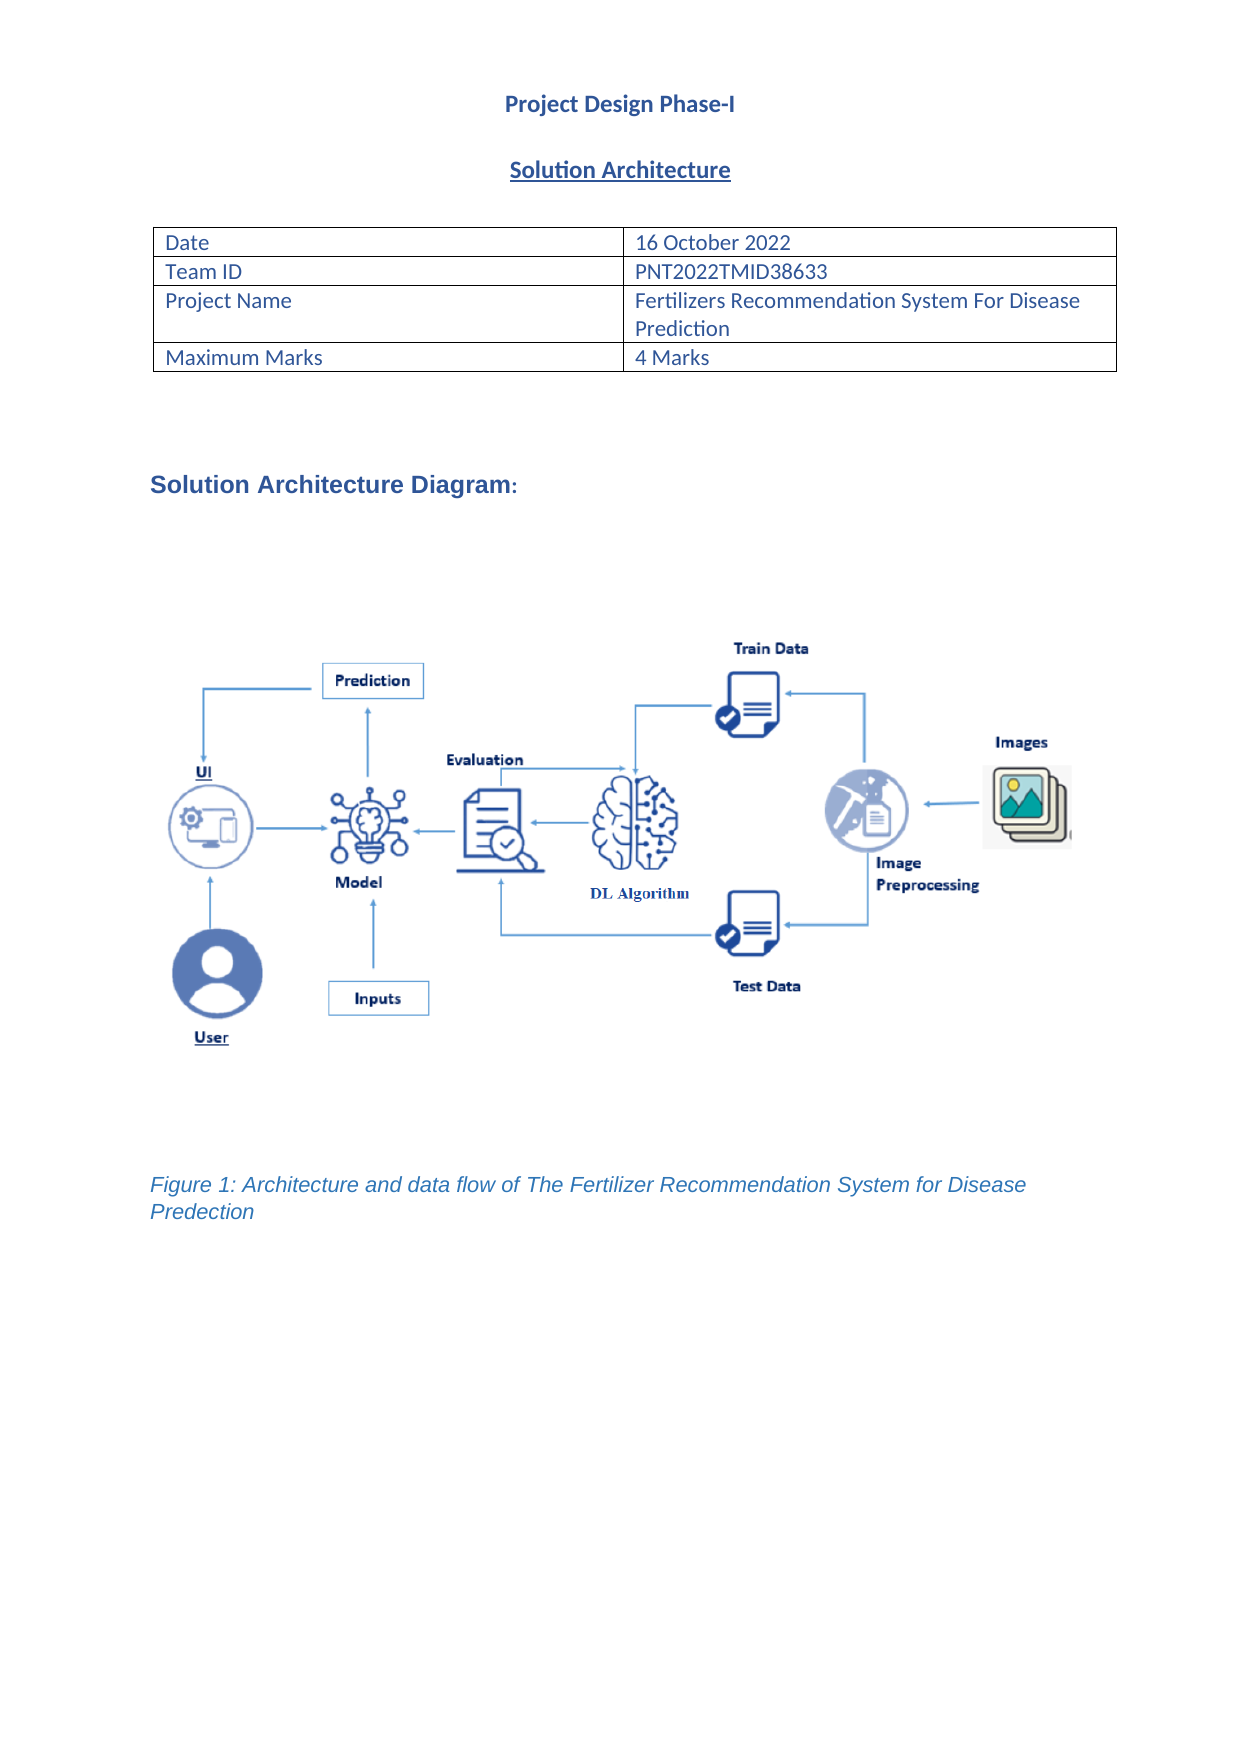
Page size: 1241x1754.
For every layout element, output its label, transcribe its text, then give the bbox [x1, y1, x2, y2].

table_cell Maximum Marks [154, 343, 623, 371]
table_cell PNT2022TMID38633 [624, 257, 1116, 285]
table_header 16 October 2022 [624, 228, 1116, 256]
table_cell 4 Marks [624, 343, 1116, 371]
text Solution Architecture [150, 154, 1090, 185]
text Project Design Phase-I [150, 89, 1090, 119]
table_header Date [154, 228, 623, 256]
table_cell Project Name [154, 286, 623, 342]
text Figure 1: Architecture and data flow of The Fertilizer Recommendation System for Disease Predection [150, 1172, 1090, 1224]
table_cell Fertilizers Recommendation System For Disease Prediction [624, 286, 1116, 342]
picture [150, 565, 1077, 1066]
table_cell Team ID [154, 257, 623, 285]
text Solution Architecture Diagram: [150, 470, 1090, 499]
